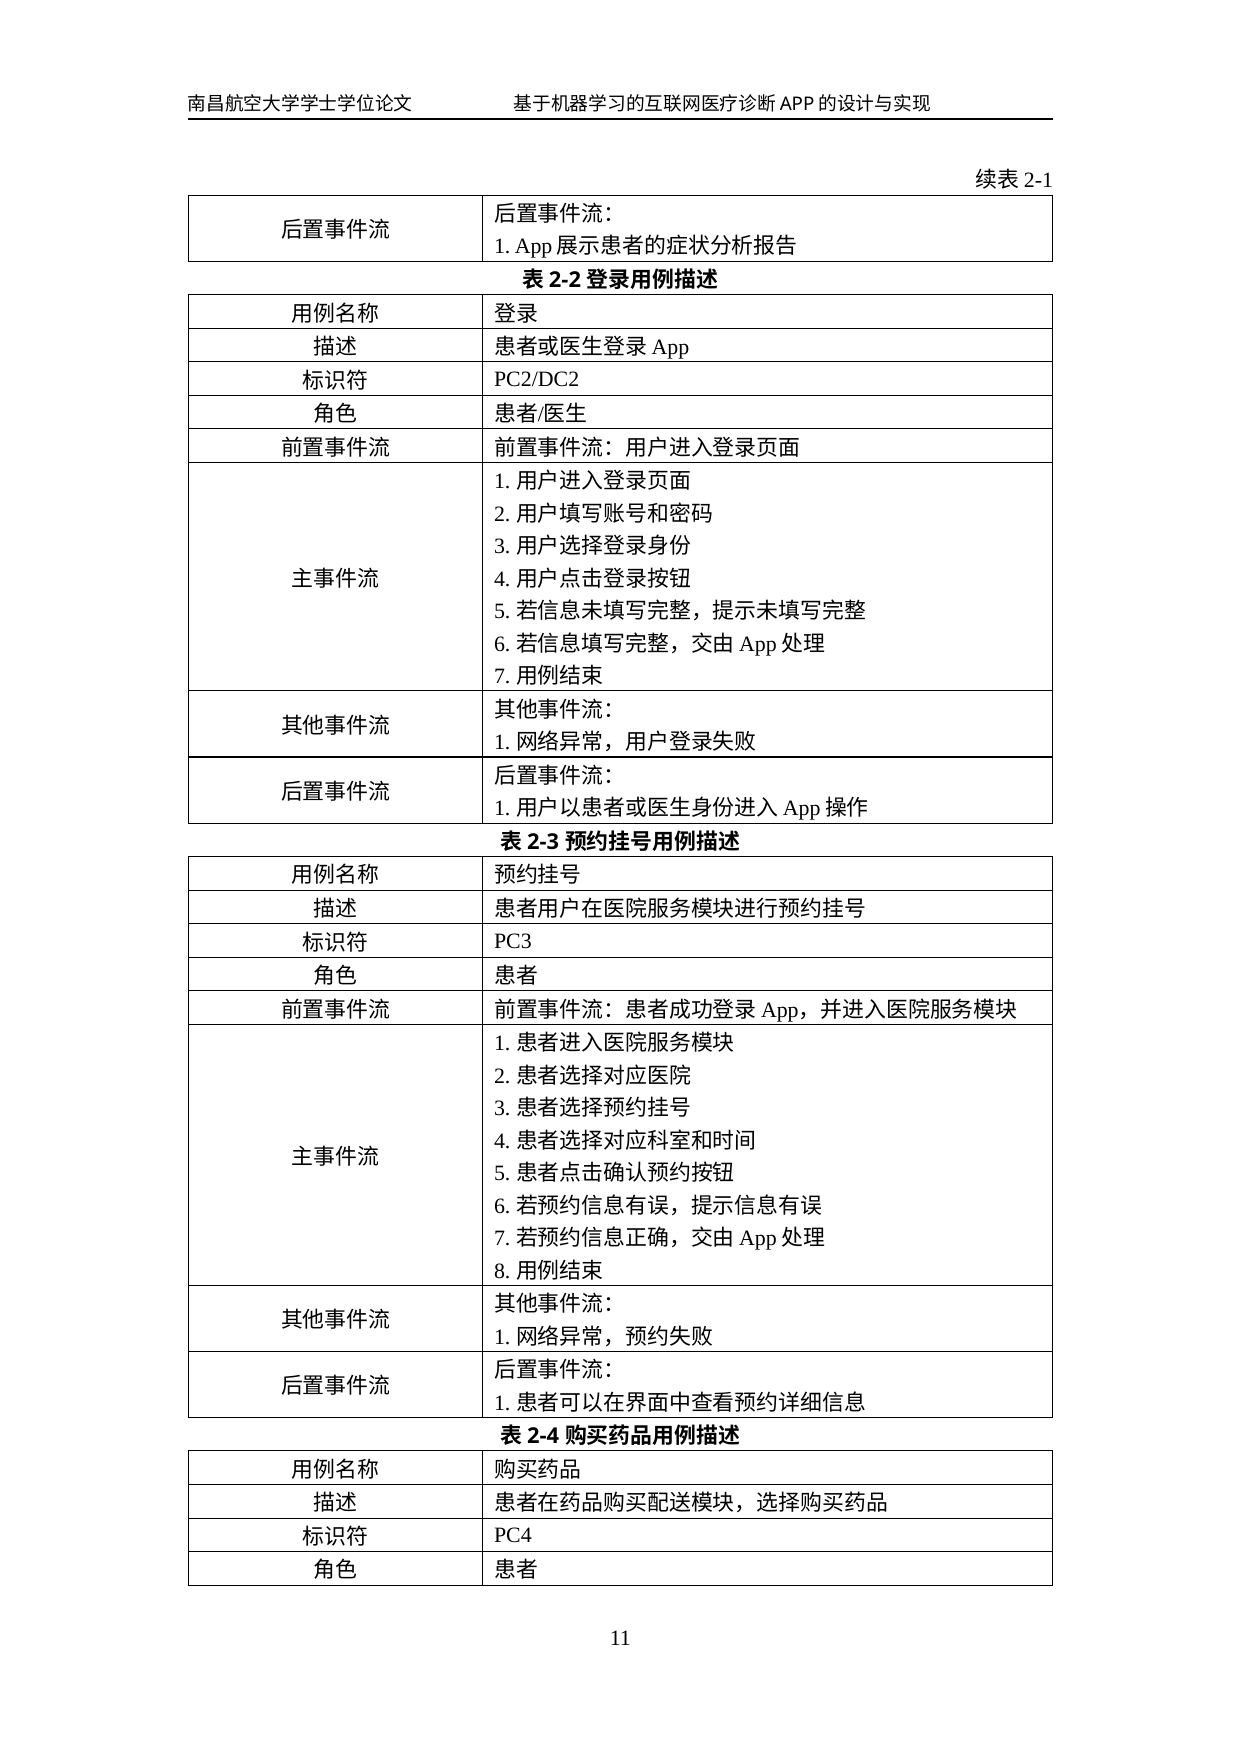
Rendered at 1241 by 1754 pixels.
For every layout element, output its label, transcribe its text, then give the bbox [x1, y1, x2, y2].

table_header 后置事件流 [189, 196, 482, 261]
table_header 用例名称 [189, 1451, 482, 1484]
table_header 用例名称 [189, 295, 482, 328]
table_cell 标识符 [189, 1519, 482, 1551]
table_cell PC4 [483, 1519, 1052, 1551]
table_header 预约挂号 [483, 857, 1052, 889]
table_header 后置事件流： 1. App展示患者的症状分析报告 [483, 196, 1052, 261]
table_cell 角色 [189, 1552, 482, 1584]
table_cell 角色 [189, 958, 482, 990]
table_cell 主事件流 [189, 463, 482, 690]
table_cell 后置事件流 [189, 758, 482, 822]
table_cell 其他事件流： 1. 网络异常，用户登录失败 [483, 691, 1052, 756]
table_cell PC2/DC2 [483, 362, 1052, 395]
table_cell 其他事件流： 1. 网络异常，预约失败 [483, 1286, 1052, 1351]
table_cell 描述 [189, 891, 482, 923]
table_cell 患者或医生登录App [483, 329, 1052, 361]
table_cell 标识符 [189, 924, 482, 957]
table_cell 患者/医生 [483, 396, 1052, 428]
table_cell 后置事件流： 1. 用户以患者或医生身份进入App操作 [483, 758, 1052, 822]
table_cell PC3 [483, 924, 1052, 957]
table_cell 主事件流 [189, 1025, 482, 1285]
text 续表2-1 [187, 162, 1053, 194]
table_header 用例名称 [189, 857, 482, 889]
table_cell 标识符 [189, 362, 482, 395]
table_cell 角色 [189, 396, 482, 428]
table_cell 前置事件流：患者成功登录App，并进入医院服务模块 [483, 991, 1052, 1024]
table_cell 描述 [189, 329, 482, 361]
text 表2-4 购买药品用例描述 [187, 1418, 1053, 1450]
table_cell 用户进入登录页面 用户填写账号和密码 用户选择登录身份 用户点击登录按钮 若信息未填写完整，提示未填写完整 若信息填写完整，交由App处理 用例结束 [483, 463, 1052, 690]
table_cell 前置事件流 [189, 991, 482, 1024]
table_cell 患者 [483, 958, 1052, 990]
table_cell 后置事件流 [189, 1352, 482, 1417]
table_cell 描述 [189, 1485, 482, 1517]
table_cell 后置事件流： 1. 患者可以在界面中查看预约详细信息 [483, 1352, 1052, 1417]
table_cell 患者在药品购买配送模块，选择购买药品 [483, 1485, 1052, 1517]
table_cell 前置事件流 [189, 429, 482, 462]
text 表2-3 预约挂号用例描述 [187, 824, 1053, 856]
text 表2-2 登录用例描述 [187, 262, 1053, 294]
table_cell 前置事件流：用户进入登录页面 [483, 429, 1052, 462]
table_header 登录 [483, 295, 1052, 328]
table_cell 患者用户在医院服务模块进行预约挂号 [483, 891, 1052, 923]
table_cell 患者 [483, 1552, 1052, 1584]
table_cell 患者进入医院服务模块 患者选择对应医院 患者选择预约挂号 患者选择对应科室和时间 患者点击确认预约按钮 若预约信息有误，提示信息有误 若预约信息正确，交由App处理 用例结束 [483, 1025, 1052, 1285]
table_cell 其他事件流 [189, 691, 482, 756]
table_header 购买药品 [483, 1451, 1052, 1484]
table_cell 其他事件流 [189, 1286, 482, 1351]
